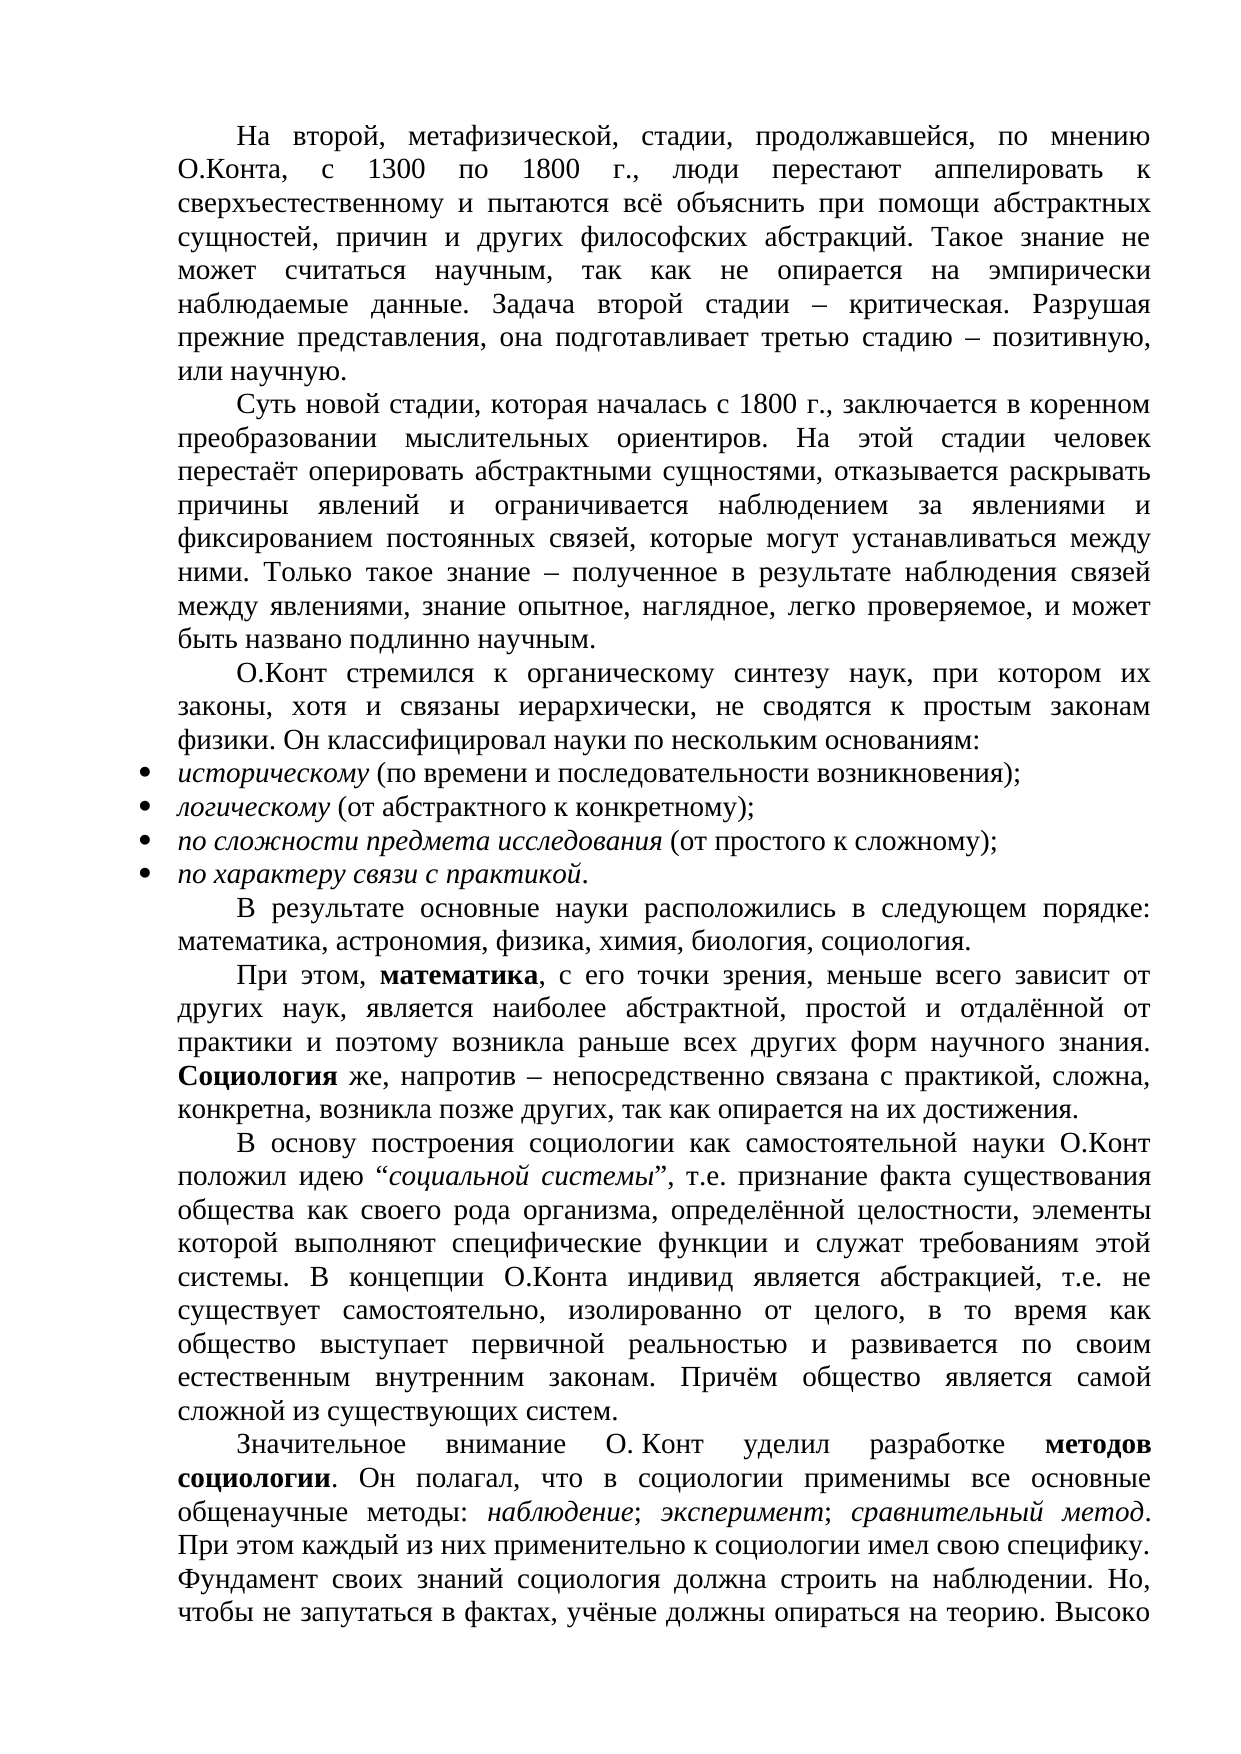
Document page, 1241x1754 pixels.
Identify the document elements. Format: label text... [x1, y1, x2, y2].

list по сложности предмета исследования (от простого к сложному); [140, 823, 1152, 856]
text Суть новой стадии, которая началась с 1800 г., заключается в коренном преобразовании мыслительных ориентиров. На этой стадии человек перестаёт оперировать абстрактными сущностями, отказывается раскрывать причины явлений и ограничивается наблюдением за явлениями и фиксированием постоянных связей, которые могут устанавливаться между ними. Только такое знание – полученное в результате наблюдения связей между явлениями, знание опытное, наглядное, легко проверяемое, и может быть названо подлинно научным. [177, 386, 1152, 655]
list историческому (по времени и последовательности возникновения); [140, 755, 1152, 789]
text На второй, метафизической, стадии, продолжавшейся, по мнению О.Конта, с 1300 по 1800 г., люди перестают аппелировать к сверхъестественному и пытаются всё объяснить при помощи абстрактных сущностей, причин и других философских абстракций. Такое знание не может считаться научным, так как не опирается на эмпирически наблюдаемые данные. Задача второй стадии – критическая. Разрушая прежние представления, она подготавливает третью стадию – позитивную, или научную. [177, 118, 1152, 386]
list по характеру связи с практикой. [140, 856, 1152, 890]
text О.Конт стремился к органическому синтезу наук, при котором их законы, хотя и связаны иерархически, не сводятся к простым законам физики. Он классифицировал науки по нескольким основаниям: [177, 655, 1152, 755]
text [177, 1427, 1152, 1628]
text В результате основные науки расположились в следующем порядке: математика, астрономия, физика, химия, биология, социология. [177, 890, 1152, 957]
text В основу построения социологии как самостоятельной науки О.Конт положил идею “социальной системы”, т.е. признание факта существования общества как своего рода организма, определённой целостности, элементы которой выполняют специфические функции и служат требованиям этой системы. В концепции О.Конта индивид является абстракцией, т.е. не существует самостоятельно, изолированно от целого, в то время как общество выступает первичной реальностью и развивается по своим естественным внутренним законам. Причём общество является самой сложной из существующих систем. [177, 1125, 1152, 1427]
text При этом, математика, с его точки зрения, меньше всего зависит от других наук, является наиболее абстрактной, простой и отдалённой от практики и поэтому возникла раньше всех других форм научного знания. Социология же, напротив – непосредственно связана с практикой, сложна, конкретна, возникла позже других, так как опирается на их достижения. [177, 957, 1152, 1125]
list логическому (от абстрактного к конкретному); [140, 789, 1152, 823]
